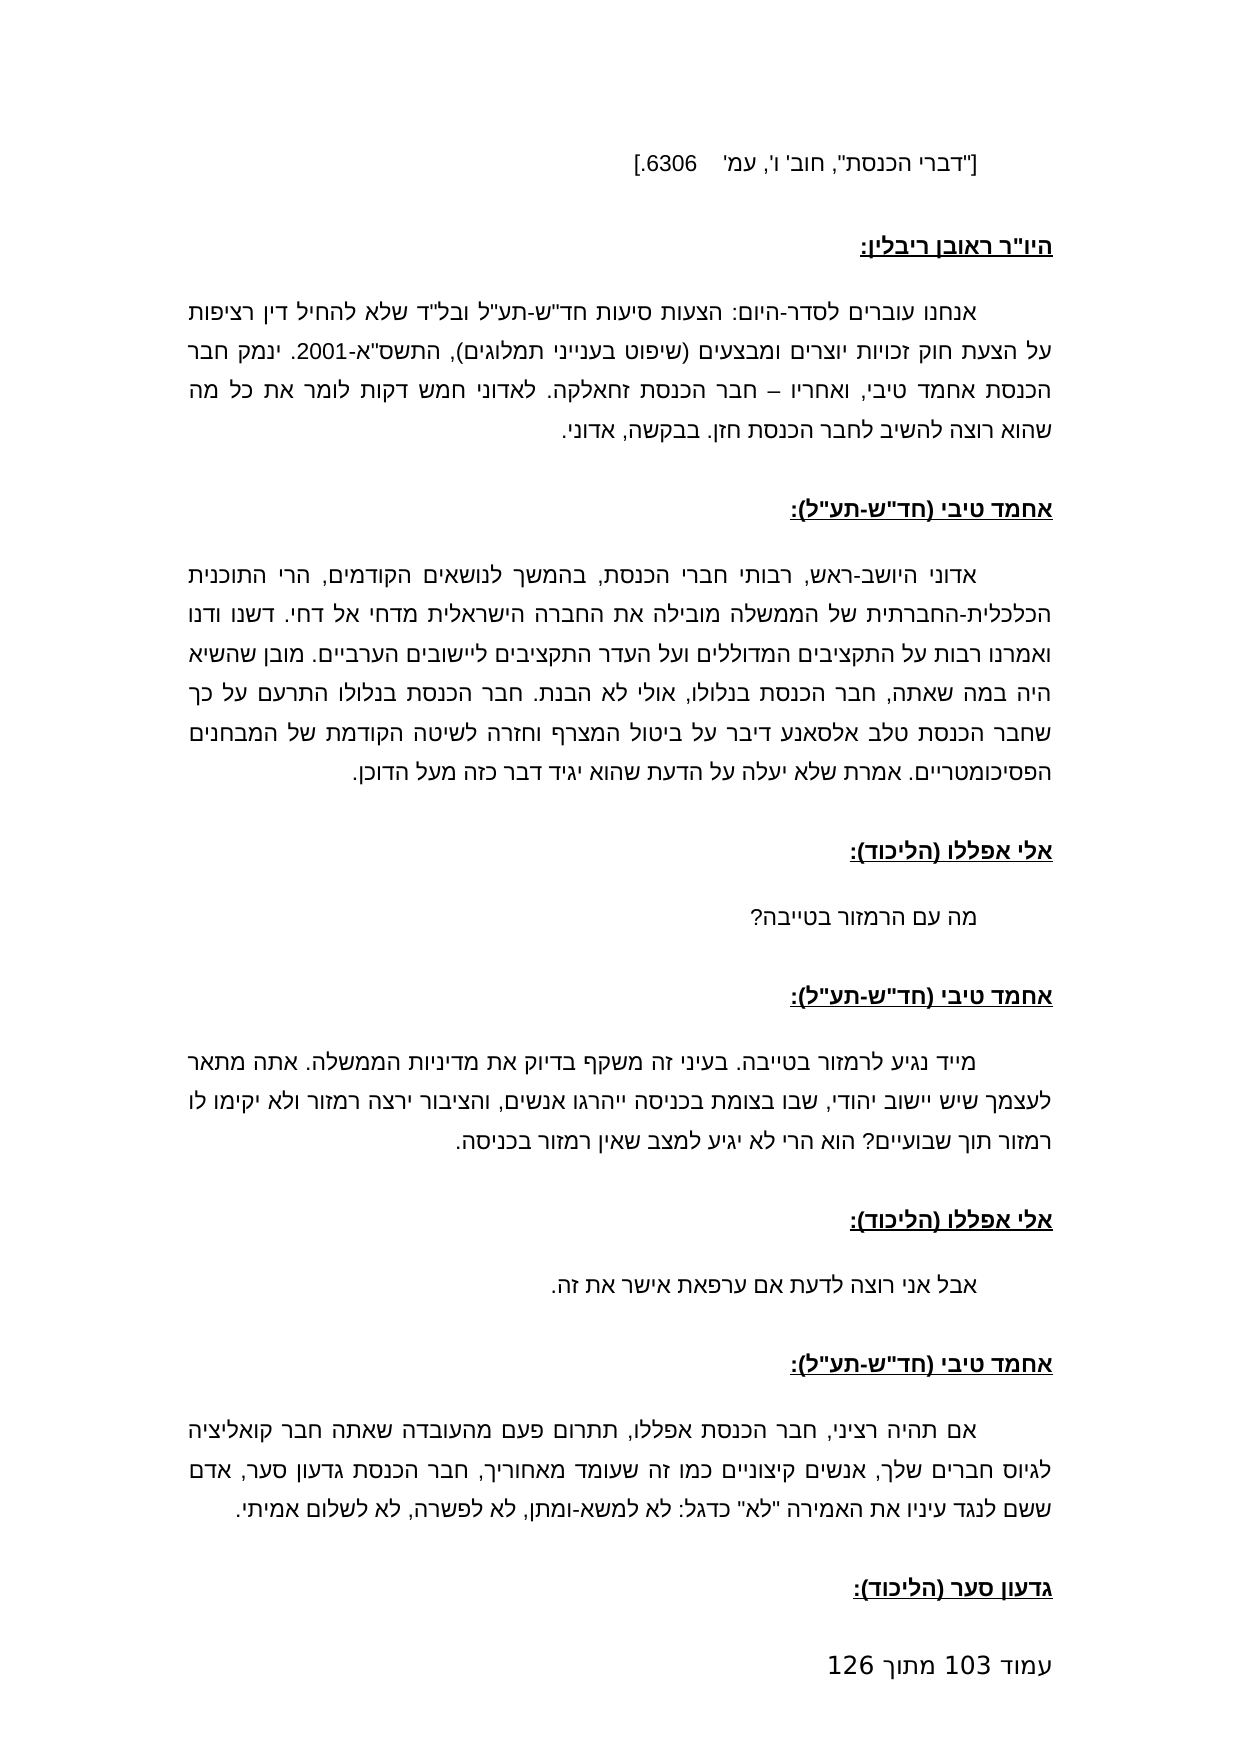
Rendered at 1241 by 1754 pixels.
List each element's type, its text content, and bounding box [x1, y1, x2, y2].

text אחמד טיבי (חד"ש-תע"ל): [187, 496, 1053, 522]
text מייד נגיע לרמזור בטייבה. בעיני זה משקף בדיוק את מדיניות הממשלה. אתה מתאר לעצמך שיש יישוב יהודי, שבו בצומת בכניסה ייהרגו אנשים, והציבור ירצה רמזור ולא יקימו לו רמזור תוך שבועיים? הוא הרי לא יגיע למצב שאין רמזור בכניסה. [187, 1049, 1053, 1154]
text אם תהיה רציני, חבר הכנסת אפללו, תתרום פעם מהעובדה שאתה חבר קואליציה לגיוס חברים שלך, אנשים קיצוניים כמו זה שעומד מאחוריך, חבר הכנסת גדעון סער, אדם ששם לנגד עיניו את האמירה "לא" כדגל: לא למשא-ומתן, לא לפשרה, לא לשלום אמיתי. [187, 1417, 1053, 1522]
text אלי אפללו (הליכוד): [187, 838, 1053, 864]
text אחמד טיבי (חד"ש-תע"ל): [187, 1351, 1053, 1378]
text אנחנו עוברים לסדר-היום: הצעות סיעות חד"ש-תע"ל ובל"ד שלא להחיל דין רציפות על הצעת חוק זכויות יוצרים ומבצעים (שיפוט בענייני תמלוגים), התשס"א-2001. ינמק חבר הכנסת אחמד טיבי, ואחריו – חבר הכנסת זחאלקה. לאדוני חמש דקות לומר את כל מה שהוא רוצה להשיב לחבר הכנסת חזן. בבקשה, אדוני. [187, 298, 1053, 443]
text היו"ר ראובן ריבלין: [187, 233, 1053, 259]
text אחמד טיבי (חד"ש-תע"ל): [187, 983, 1053, 1009]
text אדוני היושב-ראש, רבותי חברי הכנסת, בהמשך לנושאים הקודמים, הרי התוכנית הכלכלית-החברתית של הממשלה מובילה את החברה הישראלית מדחי אל דחי. דשנו ודנו ואמרנו רבות על התקציבים המדוללים ועל העדר התקציבים ליישובים הערביים. מובן שהשיא היה במה שאתה, חבר הכנסת בנלולו, אולי לא הבנת. חבר הכנסת בנלולו התרעם על כך שחבר הכנסת טלב אלסאנע דיבר על ביטול המצרף וחזרה לשיטה הקודמת של המבחנים הפסיכומטריים. אמרת שלא יעלה על הדעת שהוא יגיד דבר כזה מעל הדוכן. [187, 562, 1053, 785]
text ["דברי הכנסת", חוב' ו', עמ' 6306.] [187, 150, 1053, 176]
text מה עם הרמזור בטייבה? [187, 904, 1053, 930]
text אבל אני רוצה לדעת אם ערפאת אישר את זה. [187, 1272, 1053, 1299]
text אלי אפללו (הליכוד): [187, 1207, 1053, 1233]
text גדעון סער (הליכוד): [187, 1575, 1053, 1601]
